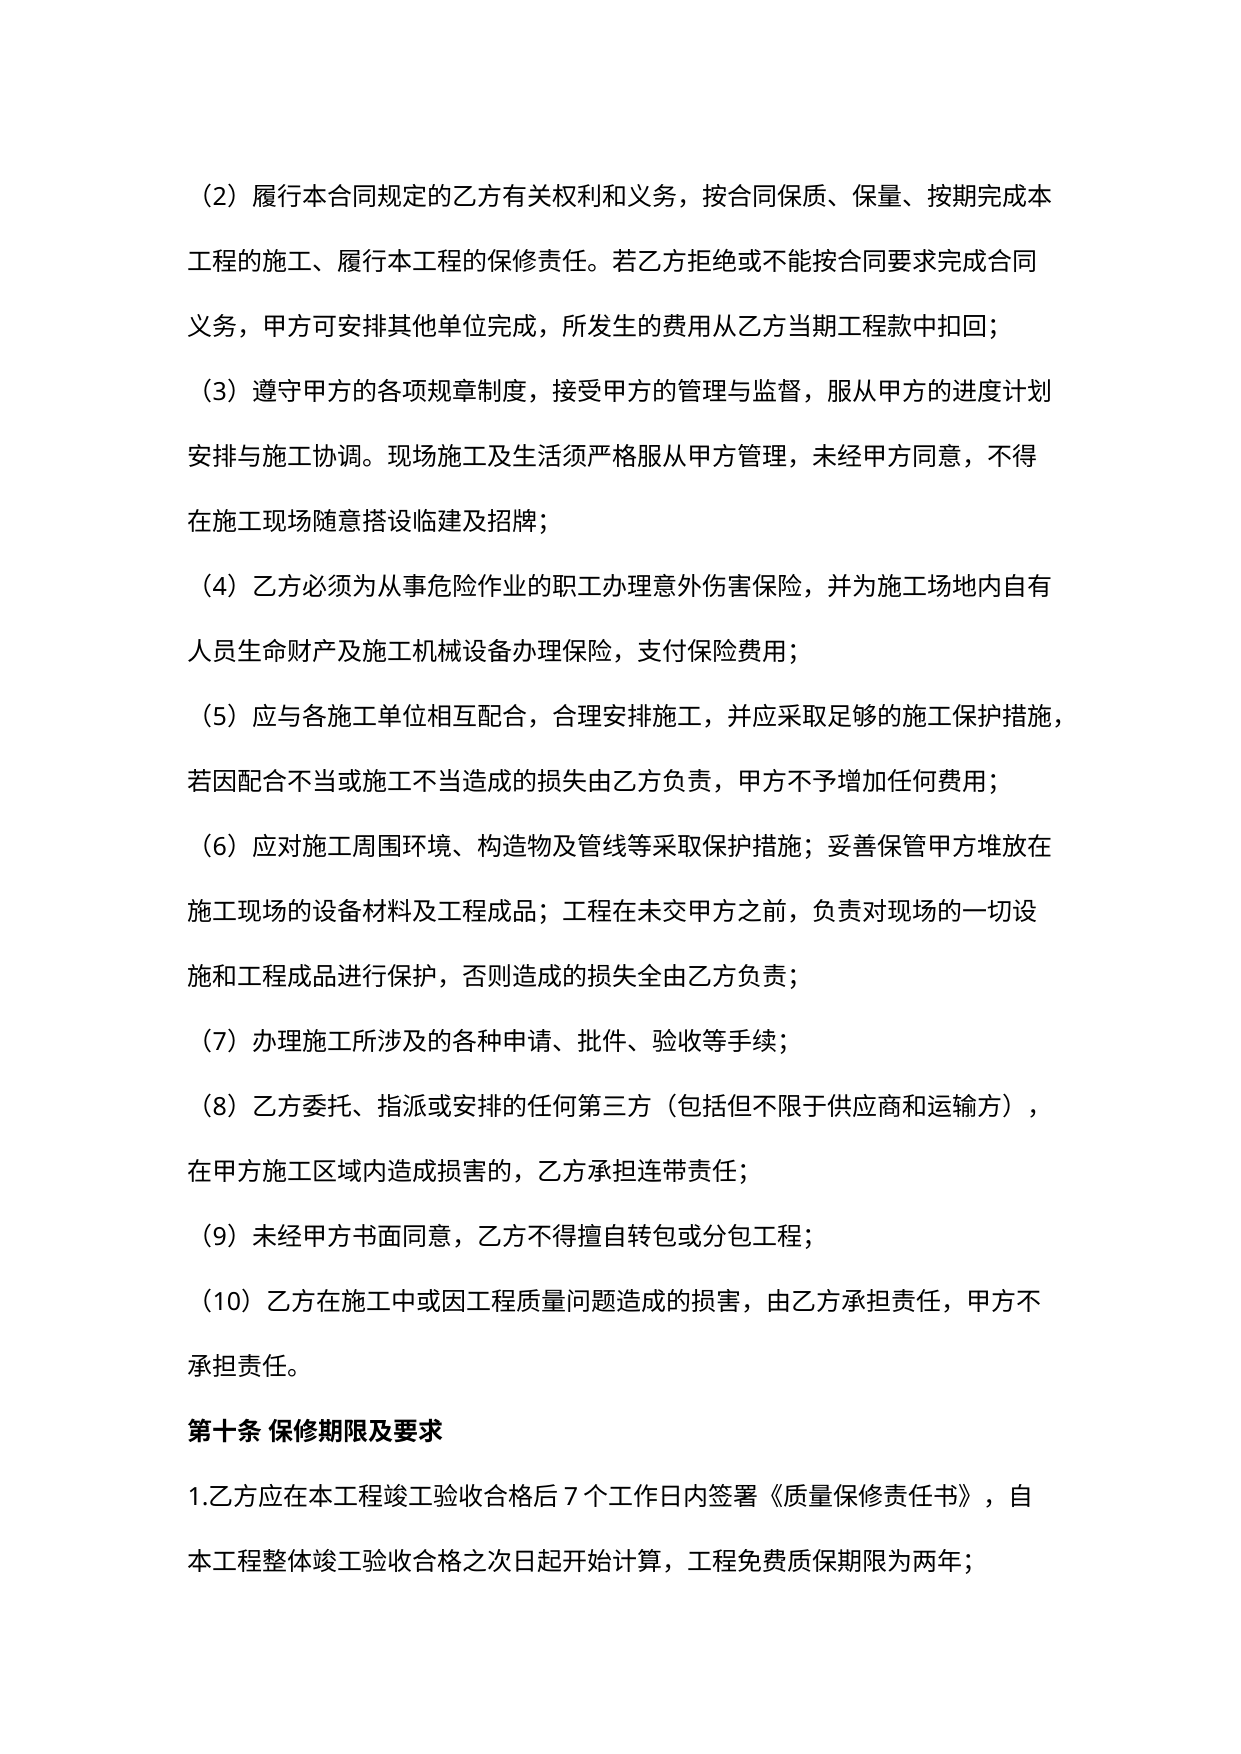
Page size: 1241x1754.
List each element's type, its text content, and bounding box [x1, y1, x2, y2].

text （5）应与各施工单位相互配合，合理安排施工，并应采取足够的施工保护措施，若因配合不当或施工不当造成的损失由乙方负责，甲方不予增加任何费用； [187, 682, 1053, 812]
text （8）乙方委托、指派或安排的任何第三方（包括但不限于供应商和运输方），在甲方施工区域内造成损害的，乙方承担连带责任； [187, 1072, 1053, 1202]
text （10）乙方在施工中或因工程质量问题造成的损害，由乙方承担责任，甲方不承担责任。 [187, 1267, 1053, 1397]
text （7）办理施工所涉及的各种申请、批件、验收等手续； [187, 1007, 1053, 1072]
text （2）履行本合同规定的乙方有关权利和义务，按合同保质、保量、按期完成本工程的施工、履行本工程的保修责任。若乙方拒绝或不能按合同要求完成合同义务，甲方可安排其他单位完成，所发生的费用从乙方当期工程款中扣回； [187, 162, 1053, 357]
text 1.乙方应在本工程竣工验收合格后7个工作日内签署《质量保修责任书》，自本工程整体竣工验收合格之次日起开始计算，工程免费质保期限为两年； [187, 1462, 1053, 1592]
text （3）遵守甲方的各项规章制度，接受甲方的管理与监督，服从甲方的进度计划安排与施工协调。现场施工及生活须严格服从甲方管理，未经甲方同意，不得在施工现场随意搭设临建及招牌； [187, 357, 1053, 552]
subtitle 第十条 保修期限及要求 [187, 1397, 1053, 1462]
text （9）未经甲方书面同意，乙方不得擅自转包或分包工程； [187, 1202, 1053, 1267]
text （4）乙方必须为从事危险作业的职工办理意外伤害保险，并为施工场地内自有人员生命财产及施工机械设备办理保险，支付保险费用； [187, 552, 1053, 682]
text （6）应对施工周围环境、构造物及管线等采取保护措施；妥善保管甲方堆放在施工现场的设备材料及工程成品；工程在未交甲方之前，负责对现场的一切设施和工程成品进行保护，否则造成的损失全由乙方负责； [187, 812, 1053, 1007]
